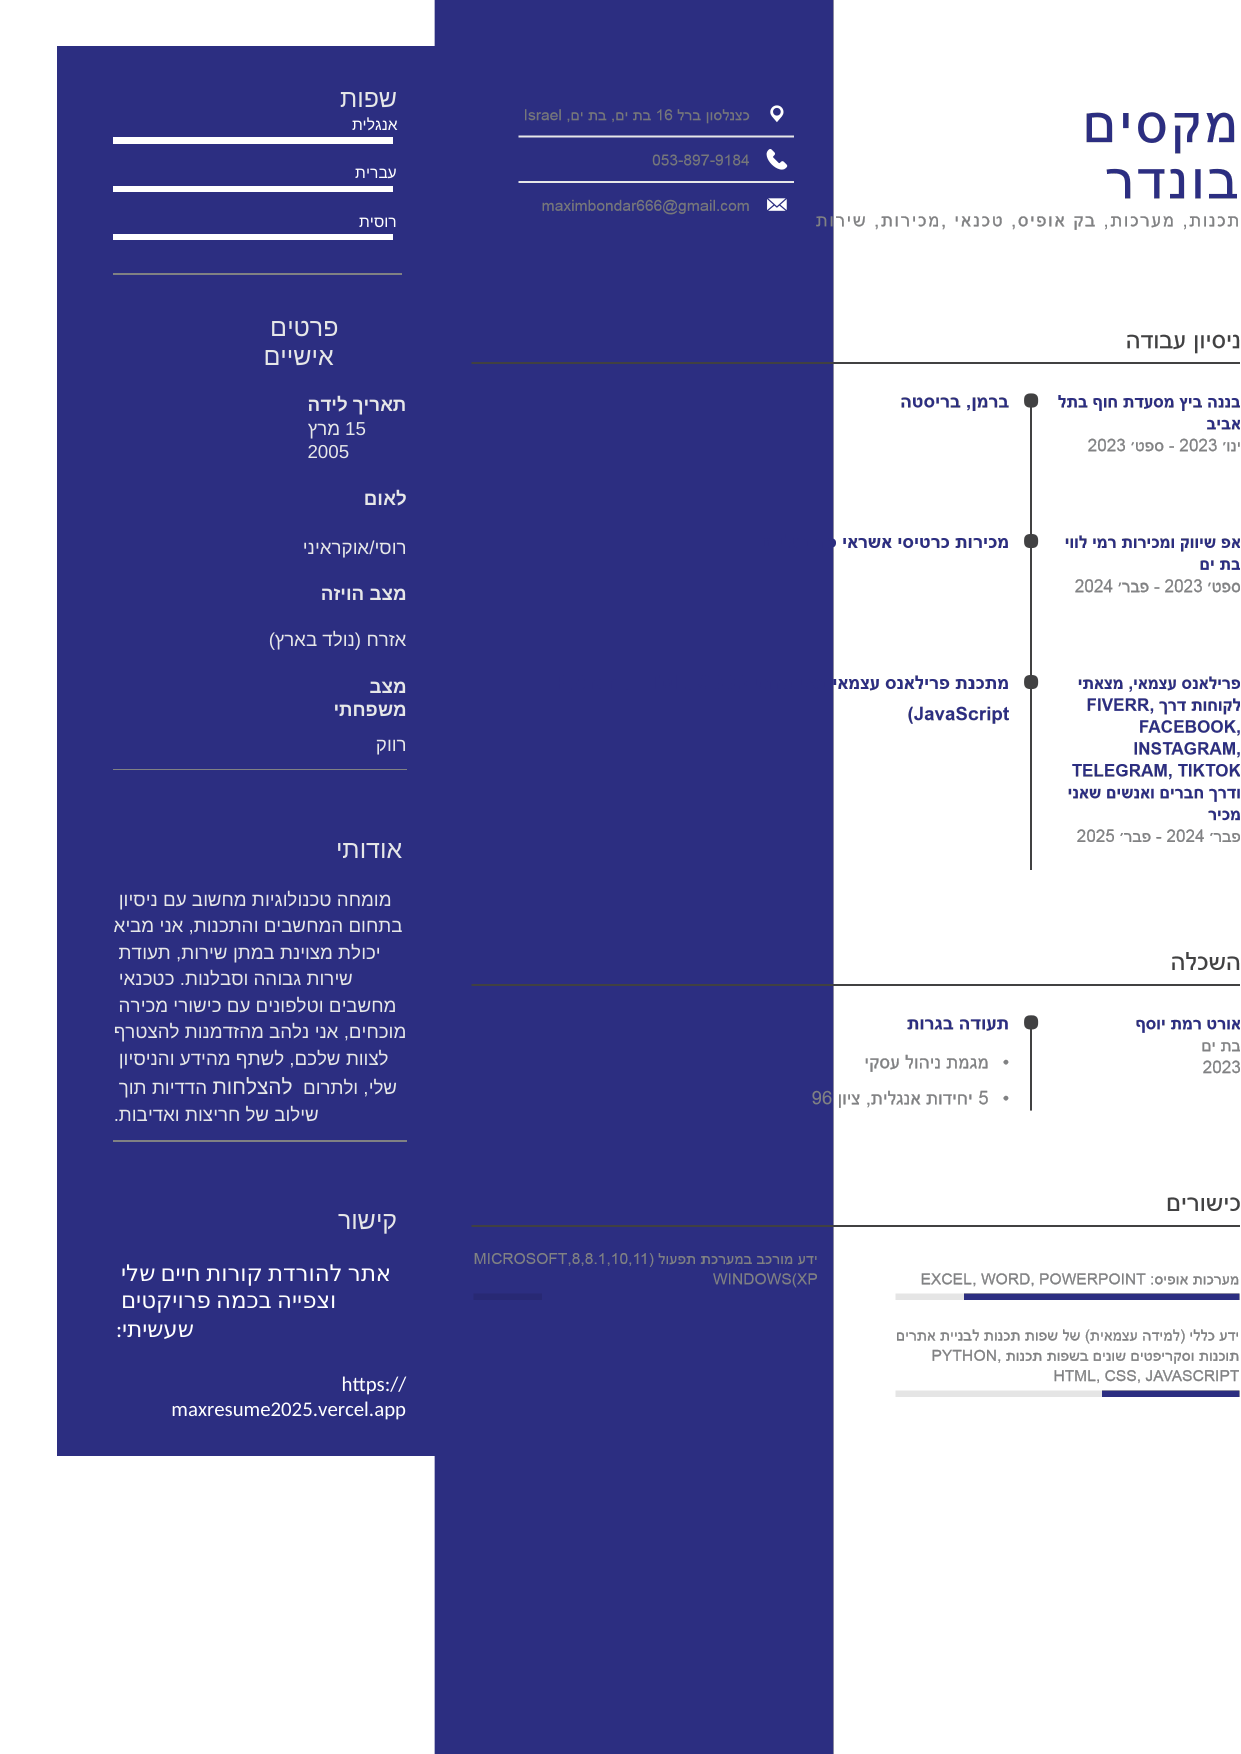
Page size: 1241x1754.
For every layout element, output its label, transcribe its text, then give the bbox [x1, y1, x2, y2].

picture [434, 0, 1240, 1754]
table_header שפות פרטים אישיים תאריך לידה15 מרץ 2005 לאום רוסי/אוקראיני מצב הויזה אזרח (נולד בארץ) מצב משפחתי רווק אודותי מומחה טכנולוגיות מחשוב עם ניסיון בתחום המחשבים והתכנות, אני מביא יכולת מצוינת במתן שירות, תעודת שירות גבוהה וסבלנות. כטכנאי מחשבים וטלפונים עם כישורי מכירה מוכחים, אני נלהב מהזדמנות להצטרף לצוות שלכם, לשתף מהידע והניסיון שלי, ולתרום להצלחות הדדיות תוך שילוב של חריצות ואדיבות. קישור אתר להורדת קורות חיים שלי וצפייה בכמה פרויקטים שעשיתי: https://maxresume2025.vercel.app [57, 46, 453, 1456]
